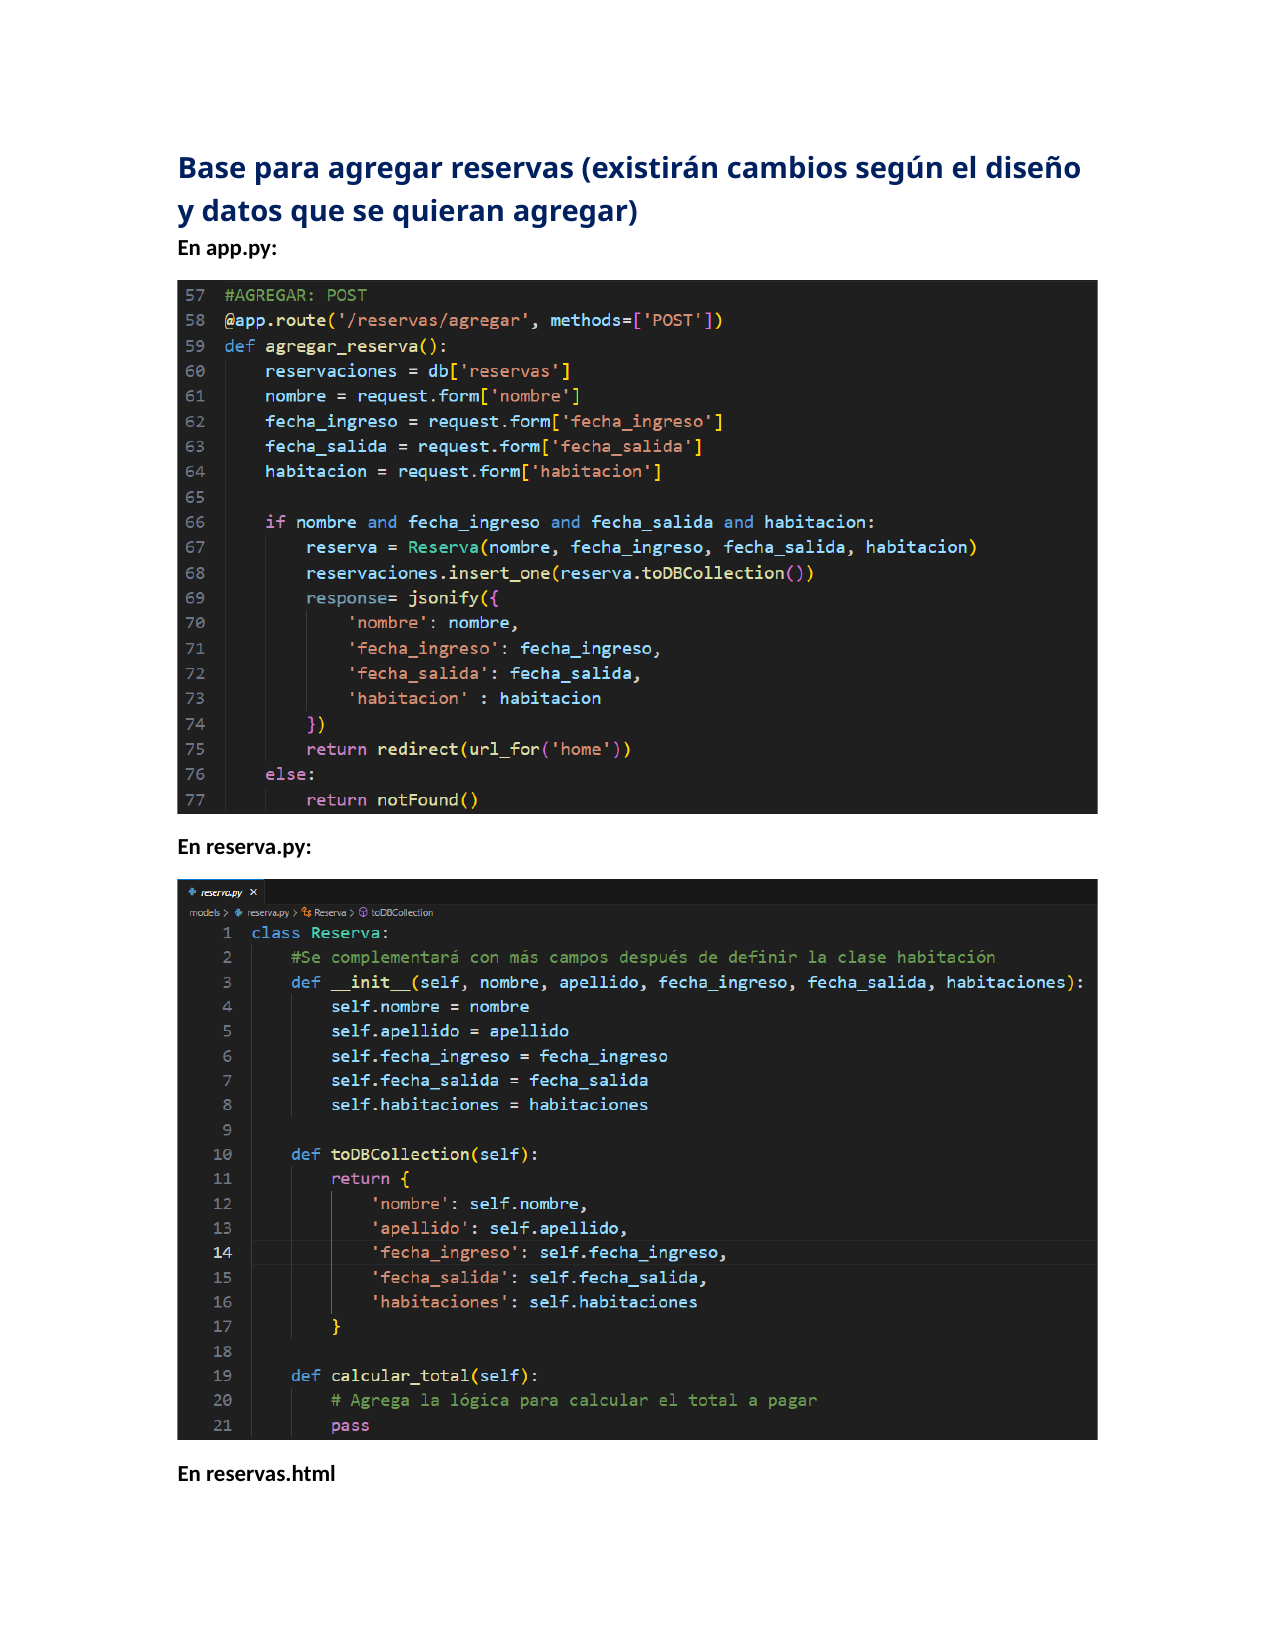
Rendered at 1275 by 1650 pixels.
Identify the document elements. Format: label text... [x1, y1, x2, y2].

subtitle Base para agregar reservas (existirán cambios según el diseño y datos que se quieran agregar) [177, 148, 1098, 230]
picture [177, 879, 1098, 1440]
text En app.py: [177, 233, 1098, 261]
text En reservas.html [177, 1459, 1098, 1487]
text En reserva.py: [177, 832, 1098, 860]
picture [177, 280, 1098, 814]
